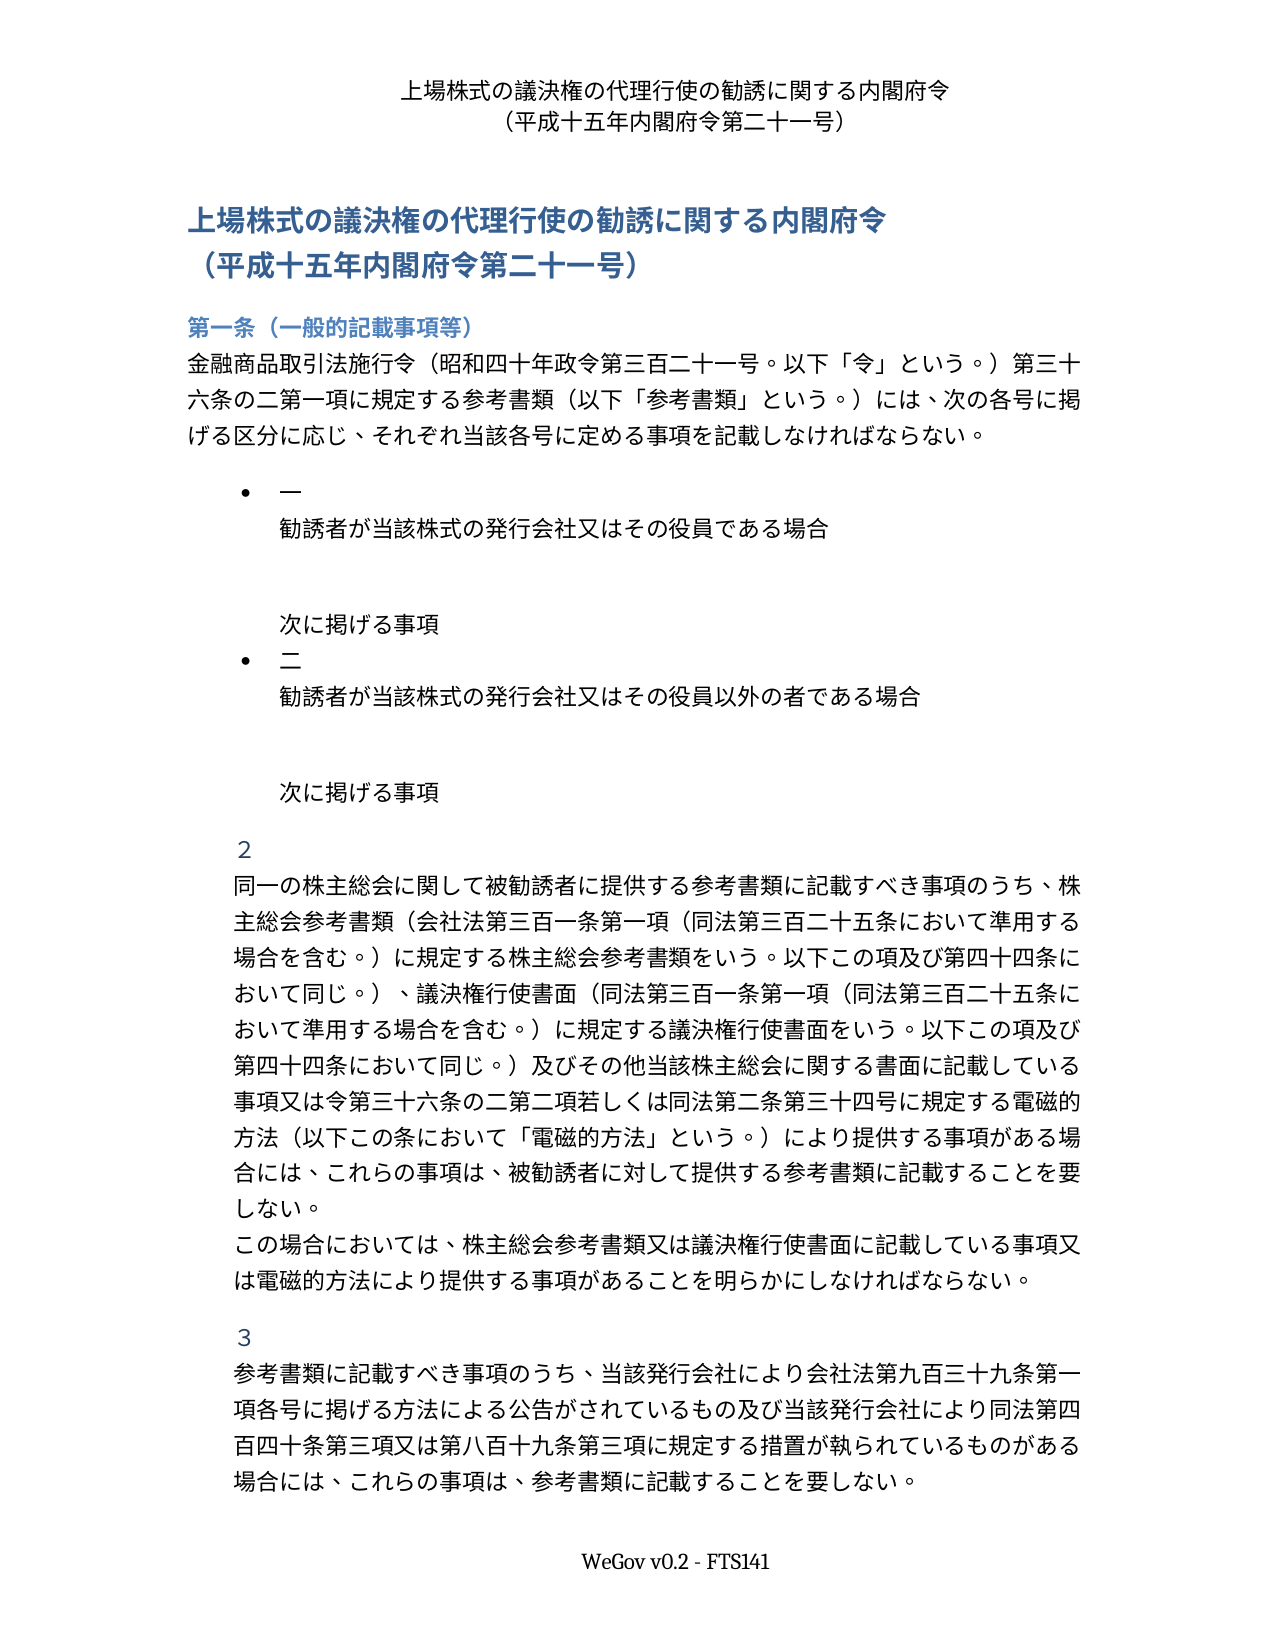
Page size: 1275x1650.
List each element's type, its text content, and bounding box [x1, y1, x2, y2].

text 同一の株主総会に関して被勧誘者に提供する参考書類に記載すべき事項のうち、株主総会参考書類（会社法第三百一条第一項（同法第三百二十五条において準用する場合を含む。）に規定する株主総会参考書類をいう。以下この項及び第四十四条において同じ。）、議決権行使書面（同法第三百一条第一項（同法第三百二十五条において準用する場合を含む。）に規定する議決権行使書面をいう。以下この項及び第四十四条において同じ。）及びその他当該株主総会に関する書面に記載している事項又は令第三十六条の二第二項若しくは同法第二条第三十四号に規定する電磁的方法（以下この条において「電磁的方法」という。）により提供する事項がある場合には、これらの事項は、被勧誘者に対して提供する参考書類に記載することを要しない。 この場合においては、株主総会参考書類又は議決権行使書面に記載している事項又は電磁的方法により提供する事項があることを明らかにしなければならない。 [233, 870, 1087, 1296]
subtitle ２ [233, 834, 1087, 865]
subtitle ３ [233, 1322, 1087, 1353]
subtitle 第一条（一般的記載事項等） [187, 312, 1087, 343]
text 金融商品取引法施行令（昭和四十年政令第三百二十一号。以下「令」という。）第三十六条の二第一項に規定する参考書類（以下「参考書類」という。）には、次の各号に掲げる区分に応じ、それぞれ当該各号に定める事項を記載しなければならない。 [187, 348, 1087, 451]
list 二 勧誘者が当該株式の発行会社又はその役員以外の者である場合 次に掲げる事項 [242, 645, 1087, 808]
subtitle 上場株式の議決権の代理行使の勧誘に関する内閣府令 （平成十五年内閣府令第二十一号） [187, 200, 1087, 285]
list 一 勧誘者が当該株式の発行会社又はその役員である場合 次に掲げる事項 [242, 477, 1087, 640]
